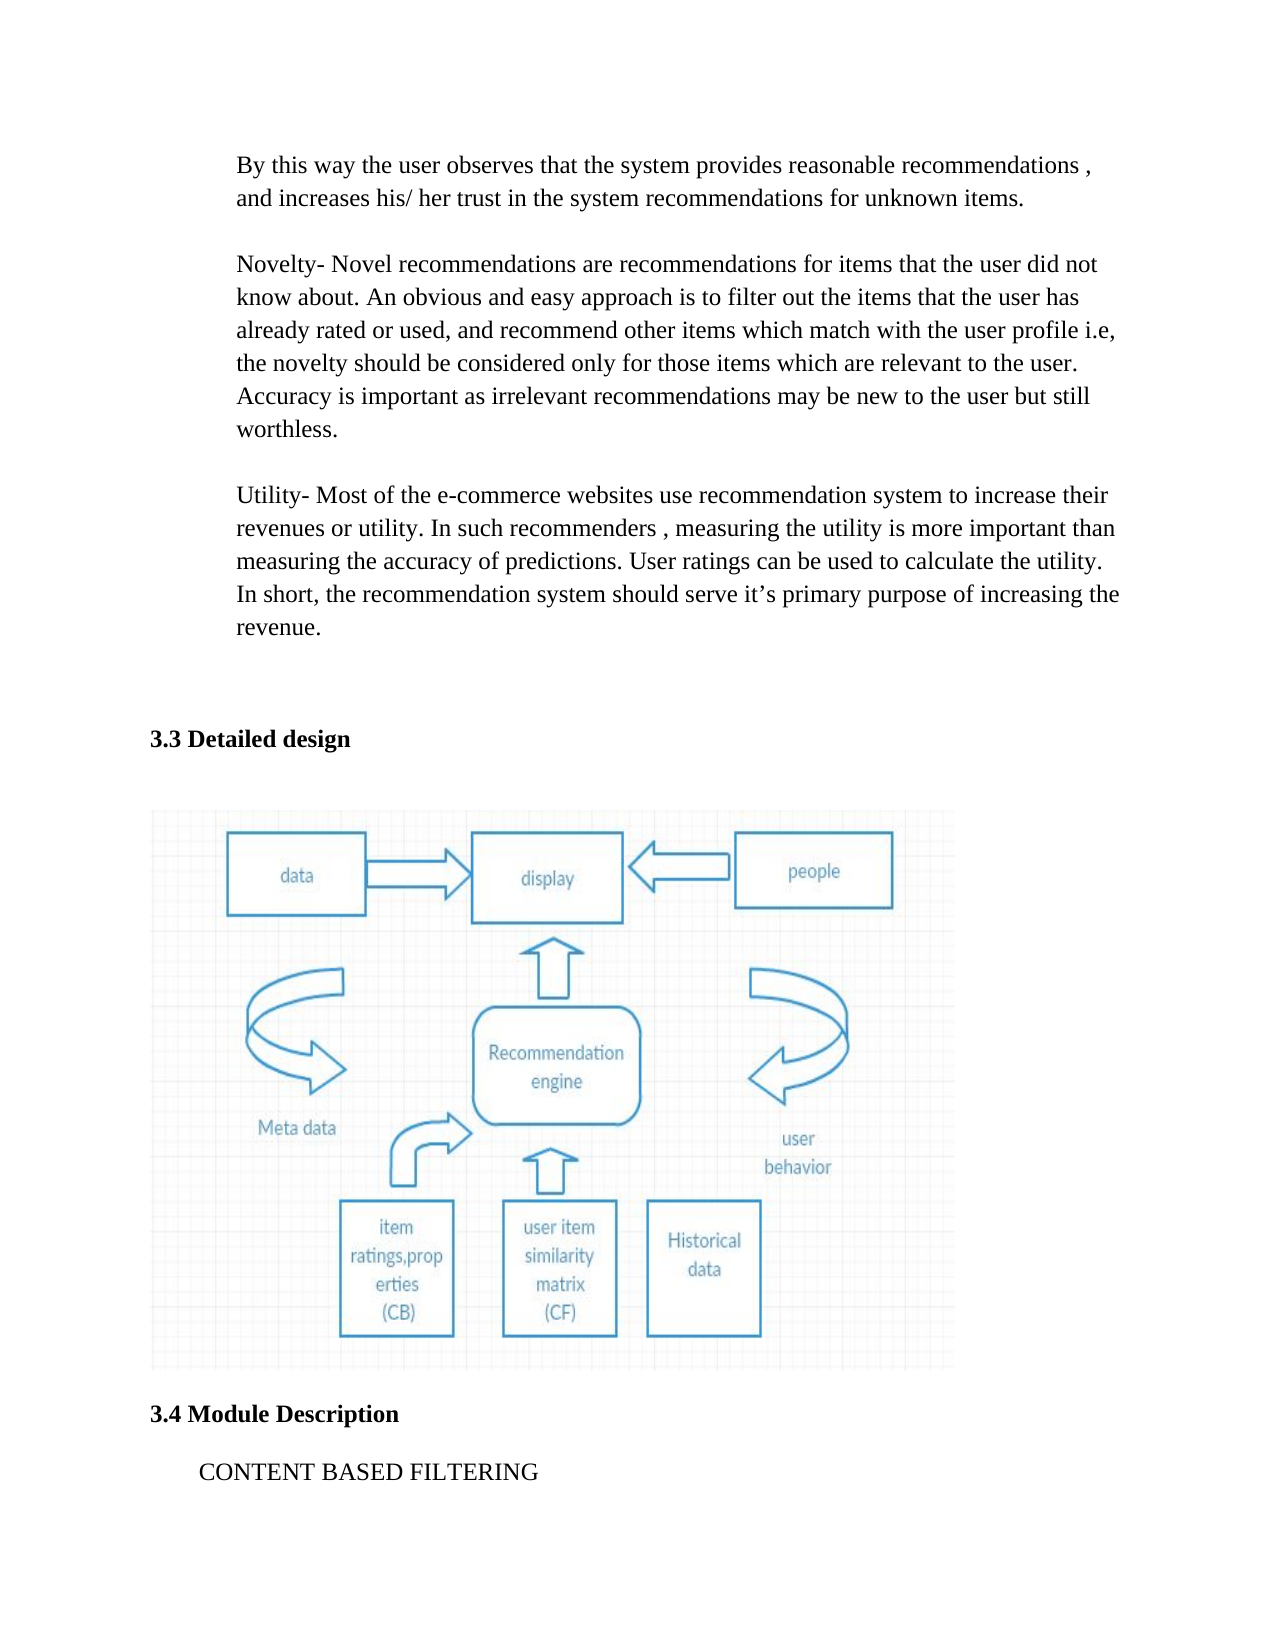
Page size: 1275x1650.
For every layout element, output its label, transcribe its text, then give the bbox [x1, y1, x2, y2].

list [236, 150, 1125, 212]
list Novelty- Novel recommendations are recommendations for items that the user did not know about. An obvious and easy approach is to filter out the items that the user has already rated or used, and recommend other items which match with the user profile i.e, the novelty should be considered only for those items which are relevant to the user. Accuracy is important as irrelevant recommendations may be new to the user but still worthless. [236, 249, 1125, 443]
text CONTENT BASED FILTERING [198, 1457, 1125, 1486]
list Utility- Most of the e-commerce websites use recommendation system to increase their revenues or utility. In such recommenders , measuring the utility is more important than measuring the accuracy of predictions. User ratings can be used to calculate the utility. In short, the recommendation system should serve it’s primary purpose of increasing the revenue. [236, 480, 1125, 641]
text 3.4 Module Description [150, 1399, 1125, 1428]
picture [150, 810, 955, 1371]
text 3.3 Detailed design [150, 724, 1125, 752]
